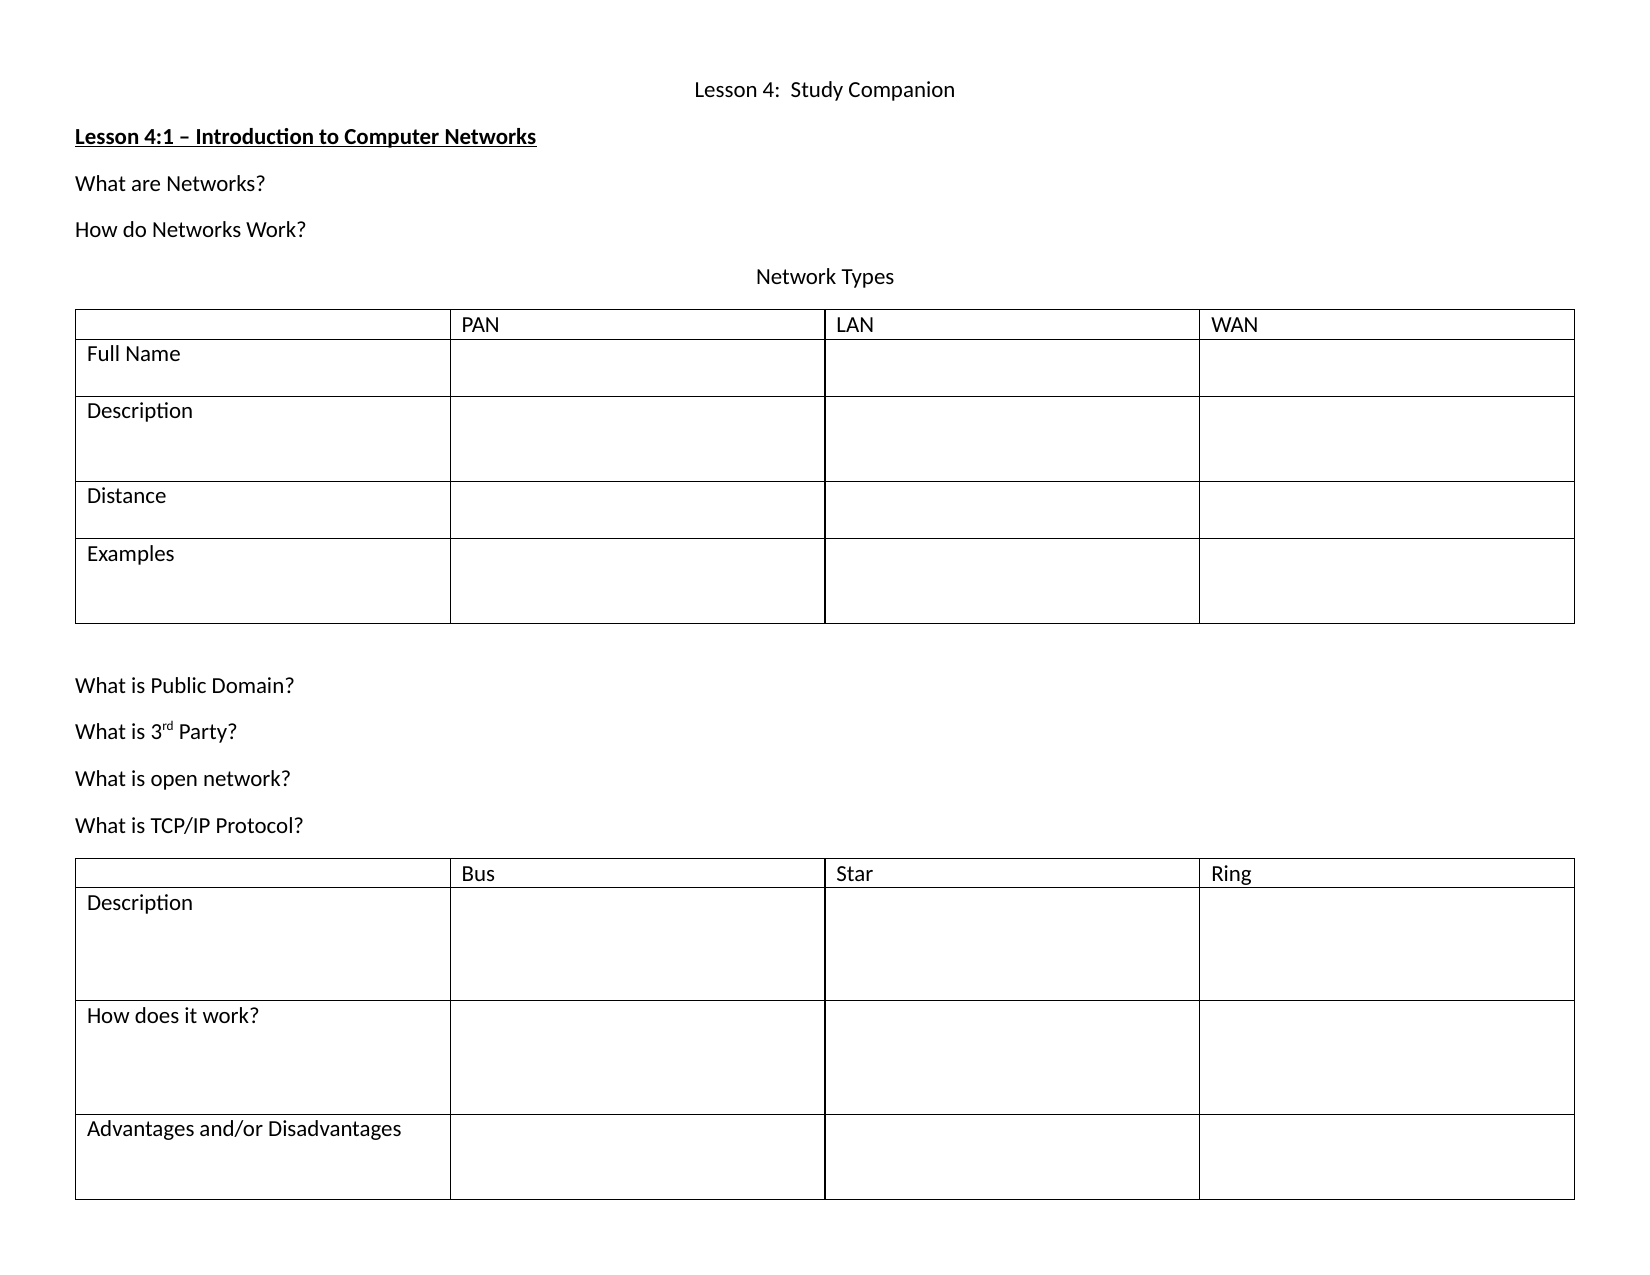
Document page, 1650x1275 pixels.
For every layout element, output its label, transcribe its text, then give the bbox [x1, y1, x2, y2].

table_header WAN [1200, 310, 1574, 338]
table_cell [1200, 1115, 1574, 1199]
text How do Networks Work? [75, 216, 1575, 244]
table_cell [451, 482, 824, 538]
table_cell Description [76, 888, 450, 1000]
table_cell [76, 1115, 450, 1199]
table_cell How does it work? [76, 1001, 450, 1113]
table_cell [826, 482, 1199, 538]
table_cell [1200, 340, 1574, 396]
table_cell [451, 888, 824, 1000]
table_cell Distance [76, 482, 450, 538]
table_cell [826, 888, 1199, 1000]
table_header PAN [451, 310, 824, 338]
table_cell [451, 397, 824, 481]
table_header Star [826, 859, 1199, 887]
table_cell [1200, 482, 1574, 538]
table_cell [1200, 888, 1574, 1000]
table_header [76, 310, 450, 338]
text Lesson 4:1 – Introduction to Computer Networks [75, 122, 1575, 150]
table_cell Description [76, 397, 450, 481]
table_header [76, 859, 450, 887]
table_cell [451, 1001, 824, 1113]
table_cell Examples [76, 539, 450, 623]
table_cell [826, 397, 1199, 481]
table_header LAN [826, 310, 1199, 338]
table_cell [1200, 539, 1574, 623]
table_cell [451, 1115, 824, 1199]
table_cell [826, 340, 1199, 396]
table_cell [451, 539, 824, 623]
table_cell Full Name [76, 340, 450, 396]
table_cell [1200, 397, 1574, 481]
text What is TCP/IP Protocol? [75, 811, 1575, 839]
table_cell [826, 539, 1199, 623]
text Lesson 4: Study Companion [75, 75, 1575, 103]
table_cell [451, 340, 824, 396]
text Network Types [75, 262, 1575, 291]
text What is open network? [75, 764, 1575, 792]
table_header Ring [1200, 859, 1574, 887]
text What is 3rd Party? [75, 718, 1575, 746]
table_header Bus [451, 859, 824, 887]
text What is Public Domain? [75, 671, 1575, 699]
table_cell [826, 1115, 1199, 1199]
text What are Networks? [75, 169, 1575, 197]
table_cell [826, 1001, 1199, 1113]
table_cell [1200, 1001, 1574, 1113]
